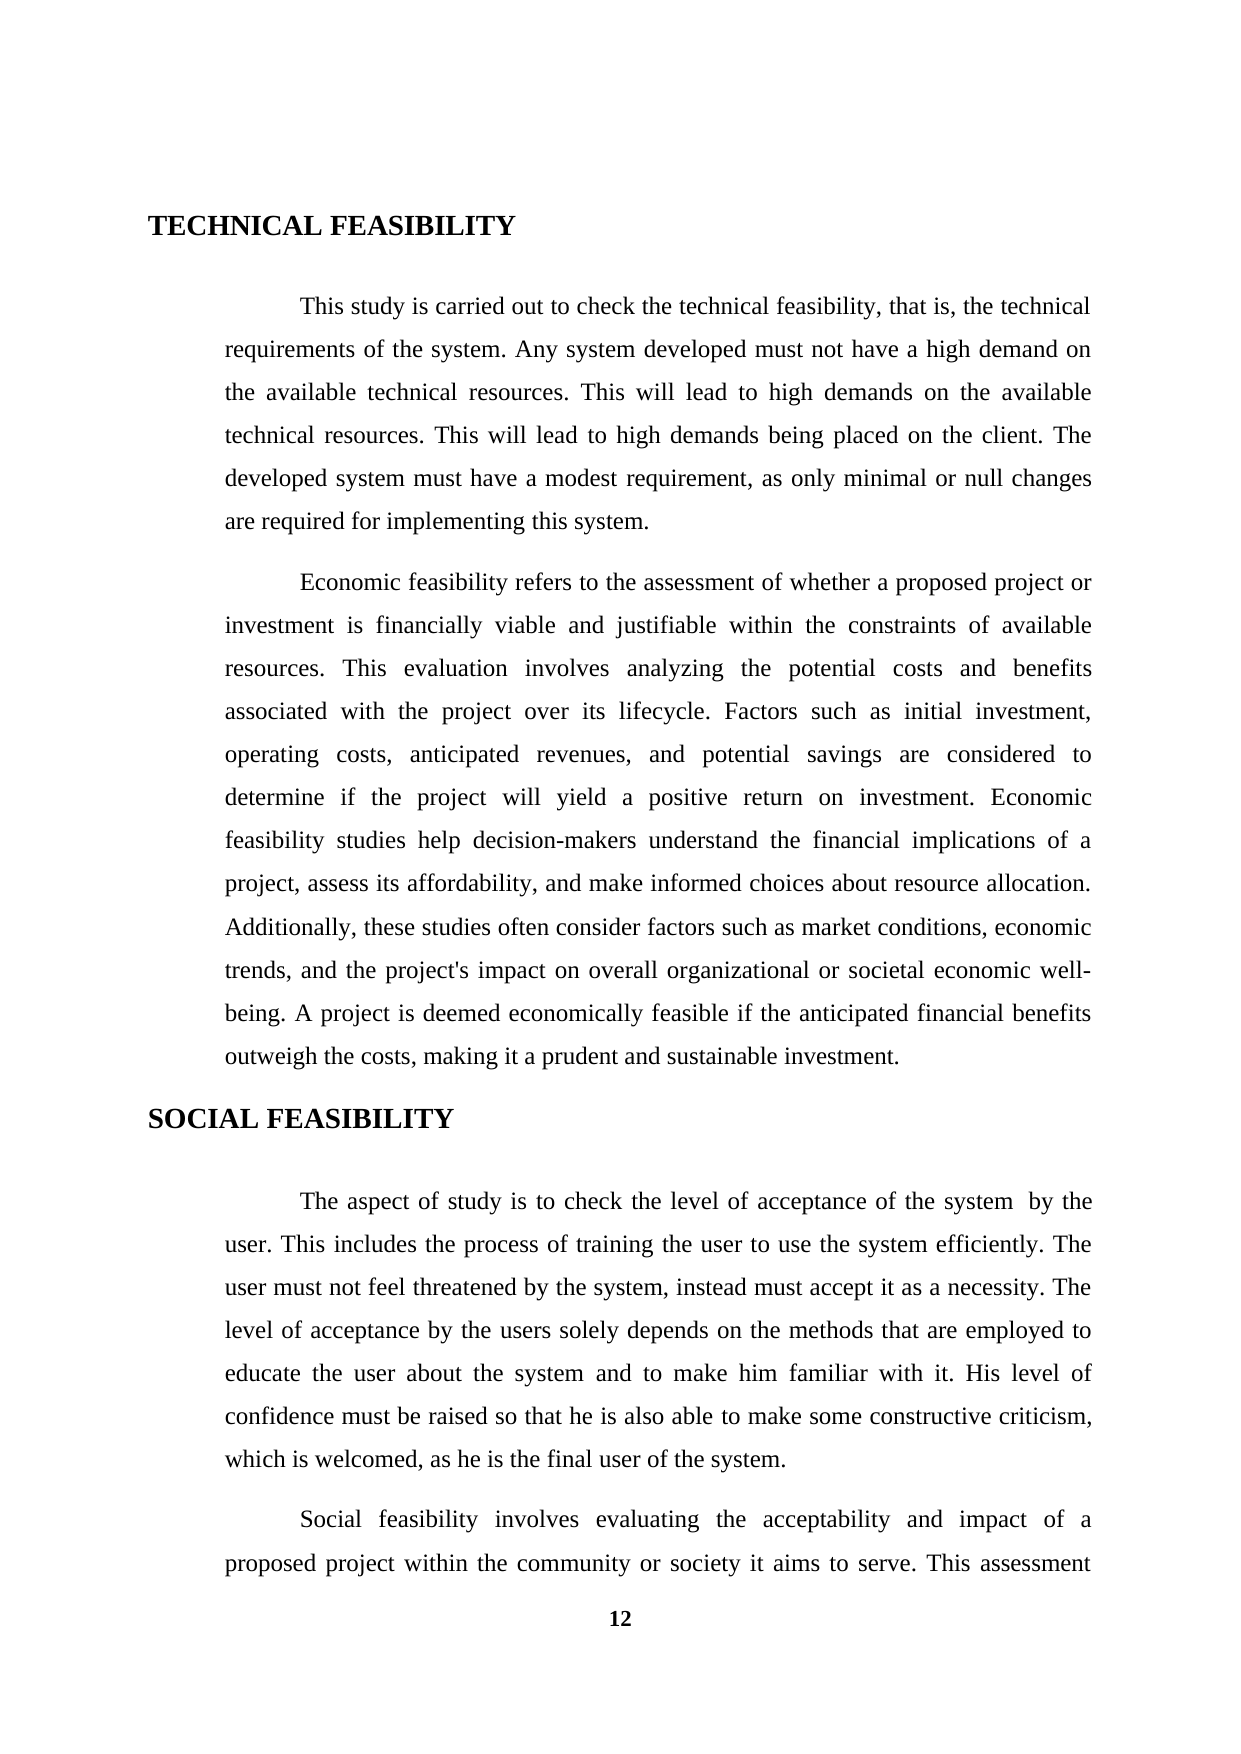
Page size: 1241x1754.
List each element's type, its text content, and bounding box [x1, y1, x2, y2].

text Economic feasibility refers to the assessment of whether a proposed project or investment is financially viable and justifiable within the constraints of available resources. This evaluation involves analyzing the potential costs and benefits associated with the project over its lifecycle. Factors such as initial investment, operating costs, anticipated revenues, and potential savings are considered to determine if the project will yield a positive return on investment. Economic feasibility studies help decision-makers understand the financial implications of a project, assess its affordability, and make informed choices about resource allocation. Additionally, these studies often consider factors such as market conditions, economic trends, and the project's impact on overall organizational or societal economic well-being. A project is deemed economically feasible if the anticipated financial benefits outweigh the costs, making it a prudent and sustainable investment. [224, 567, 1092, 1070]
text This study is carried out to check the technical feasibility, that is, the technical requirements of the system. Any system developed must not have a high demand on the available technical resources. This will lead to high demands on the available technical resources. This will lead to high demands being placed on the client. The developed system must have a modest requirement, as only minimal or null changes are required for implementing this system. [224, 291, 1092, 535]
text The aspect of study is to check the level of acceptance of the system by the user. This includes the process of training the user to use the system efficiently. The user must not feel threatened by the system, instead must accept it as a necessity. The level of acceptance by the users solely depends on the methods that are employed to educate the user about the system and to make him familiar with it. His level of confidence must be raised so that he is also able to make some constructive criticism, which is welcomed, as he is the final user of the system. [224, 1186, 1092, 1473]
subtitle SOCIAL FEASIBILITY [148, 1101, 1092, 1134]
subtitle TECHNICAL FEASIBILITY [148, 208, 1092, 241]
